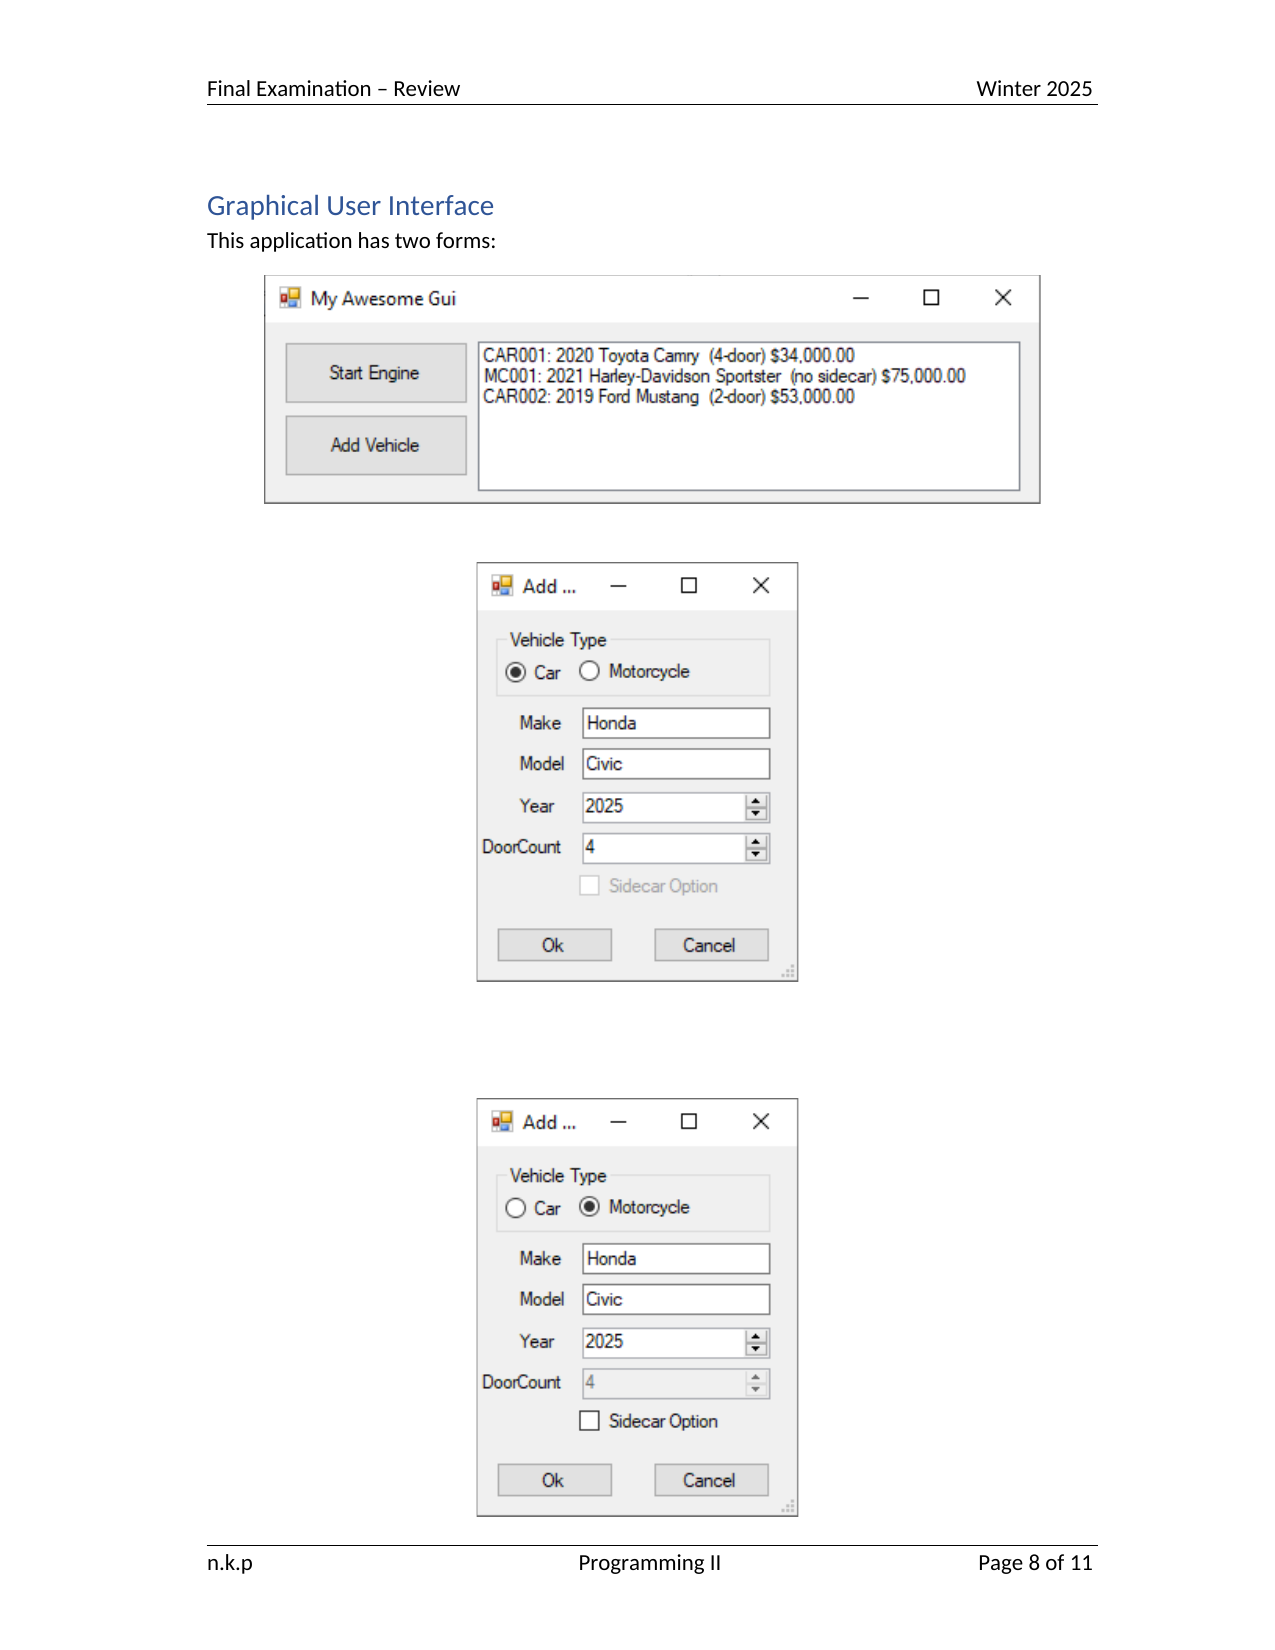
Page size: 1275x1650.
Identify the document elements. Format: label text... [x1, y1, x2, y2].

picture [264, 275, 1041, 504]
picture [476, 1098, 799, 1517]
subtitle Graphical User Interface [207, 187, 1098, 223]
picture [476, 562, 799, 982]
text This application has two forms: [207, 226, 1098, 254]
